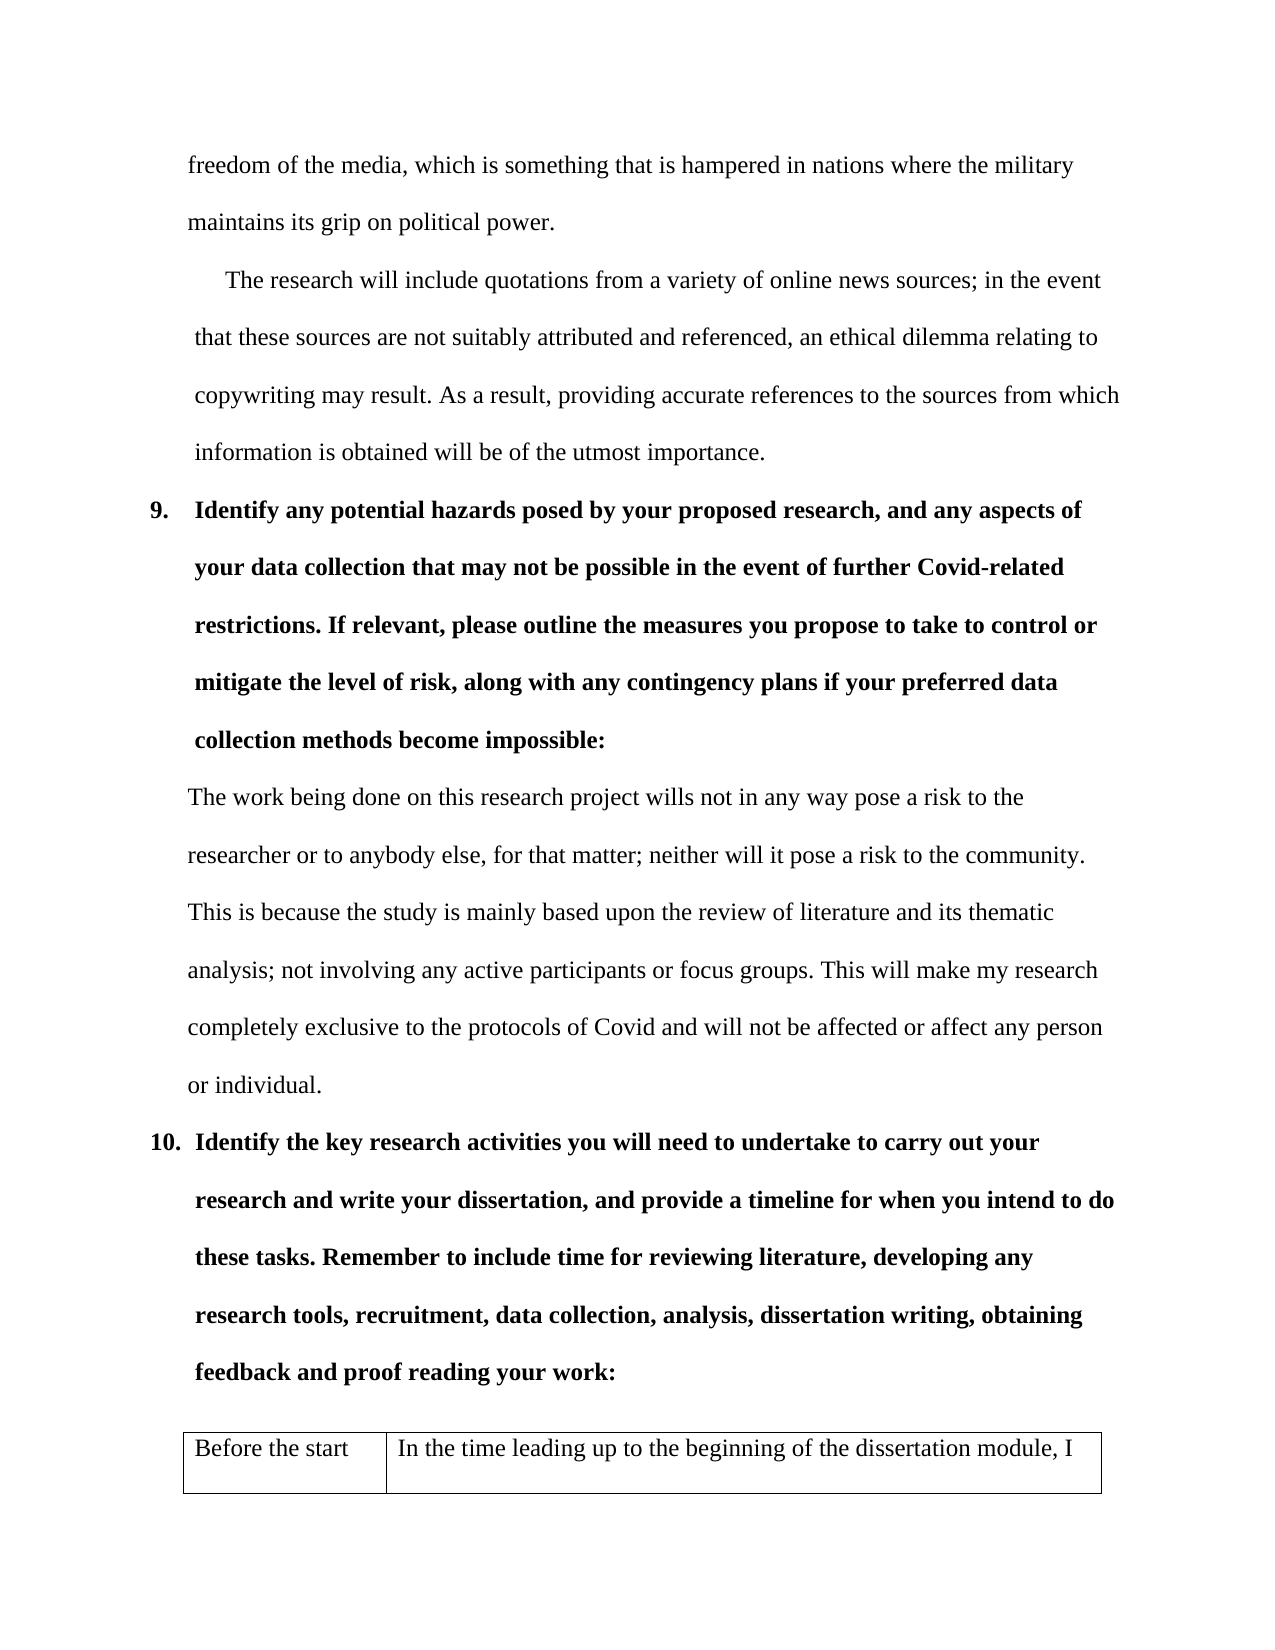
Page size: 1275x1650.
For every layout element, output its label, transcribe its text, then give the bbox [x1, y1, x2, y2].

list The work being done on this research project wills not in any way pose a risk to the researcher or to anybody else, for that matter; neither will it pose a risk to the community. This is because the study is mainly based upon the review of literature and its thematic analysis; not involving any active participants or focus groups. This will make my research completely exclusive to the protocols of Covid and will not be affected or affect any person or individual. [187, 782, 1125, 1099]
list The research will include quotations from a variety of online news sources; in the event that these sources are not suitably attributed and referenced, an ethical dilemma relating to copywriting may result. As a result, providing accurate references to the sources from which information is obtained will be of the utmost importance. [194, 265, 1130, 466]
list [187, 150, 1125, 236]
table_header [387, 1433, 1101, 1493]
list Identify any potential hazards posed by your proposed research, and any aspects of your data collection that may not be possible in the event of further Covid-related restrictions. If relevant, please outline the measures you propose to take to control or mitigate the level of risk, along with any contingency plans if your preferred data collection methods become impossible: [150, 495, 1130, 754]
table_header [184, 1433, 386, 1493]
list Identify the key research activities you will need to undertake to carry out your research and write your dissertation, and provide a timeline for when you intend to do these tasks. Remember to include time for reviewing literature, developing any research tools, recruitment, data collection, analysis, dissertation writing, obtaining feedback and proof reading your work: [150, 1127, 1129, 1386]
